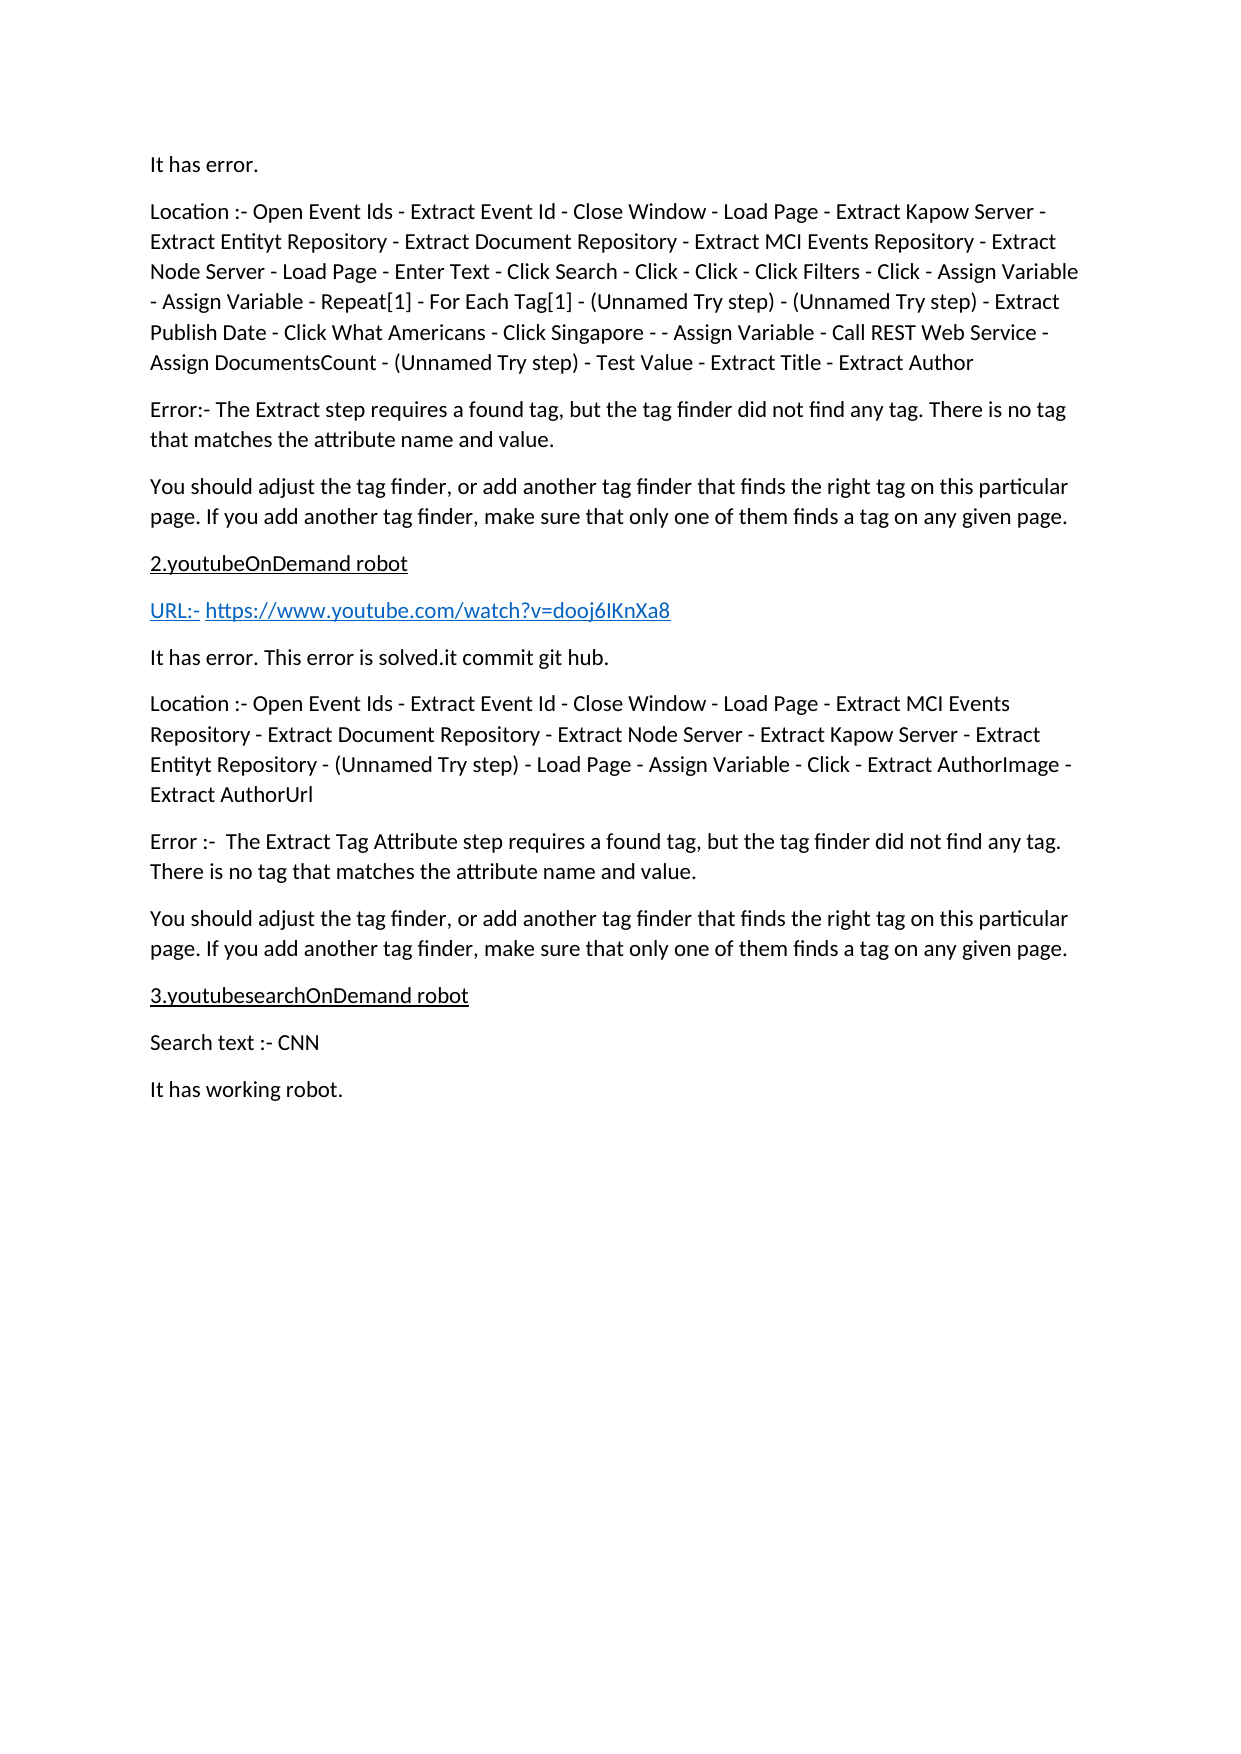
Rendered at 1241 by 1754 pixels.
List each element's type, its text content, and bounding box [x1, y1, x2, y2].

text 3.youtubesearchOnDemand robot [150, 981, 1090, 1009]
text Location :- Open Event Ids - Extract Event Id - Close Window - Load Page - Extract MCI Events Repository - Extract Document Repository - Extract Node Server - Extract Kapow Server - Extract Entityt Repository - (Unnamed Try step) - Load Page - Assign Variable - Click - Extract AuthorImage - Extract AuthorUrl [150, 689, 1090, 808]
text It has error. This error is solved.it commit git hub. [150, 643, 1090, 671]
text Search text :- CNN [150, 1028, 1090, 1056]
text URL:- https://www.youtube.com/watch?v=dooj6IKnXa8 [150, 596, 1090, 624]
text It has error. [150, 150, 1090, 178]
text It has working robot. [150, 1075, 1090, 1103]
text 2.youtubeOnDemand robot [150, 549, 1090, 577]
text Location :- Open Event Ids - Extract Event Id - Close Window - Load Page - Extract Kapow Server - Extract Entityt Repository - Extract Document Repository - Extract MCI Events Repository - Extract Node Server - Load Page - Enter Text - Click Search - Click - Click - Click Filters - Click - Assign Variable - Assign Variable - Repeat[1] - For Each Tag[1] - (Unnamed Try step) - (Unnamed Try step) - Extract Publish Date - Click What Americans - Click Singapore - - Assign Variable - Call REST Web Service - Assign DocumentsCount - (Unnamed Try step) - Test Value - Extract Title - Extract Author [150, 197, 1090, 376]
text Error:- The Extract step requires a found tag, but the tag finder did not find any tag. There is no tag that matches the attribute name and value. [150, 395, 1090, 453]
text Error :- The Extract Tag Attribute step requires a found tag, but the tag finder did not find any tag. There is no tag that matches the attribute name and value. [150, 827, 1090, 885]
